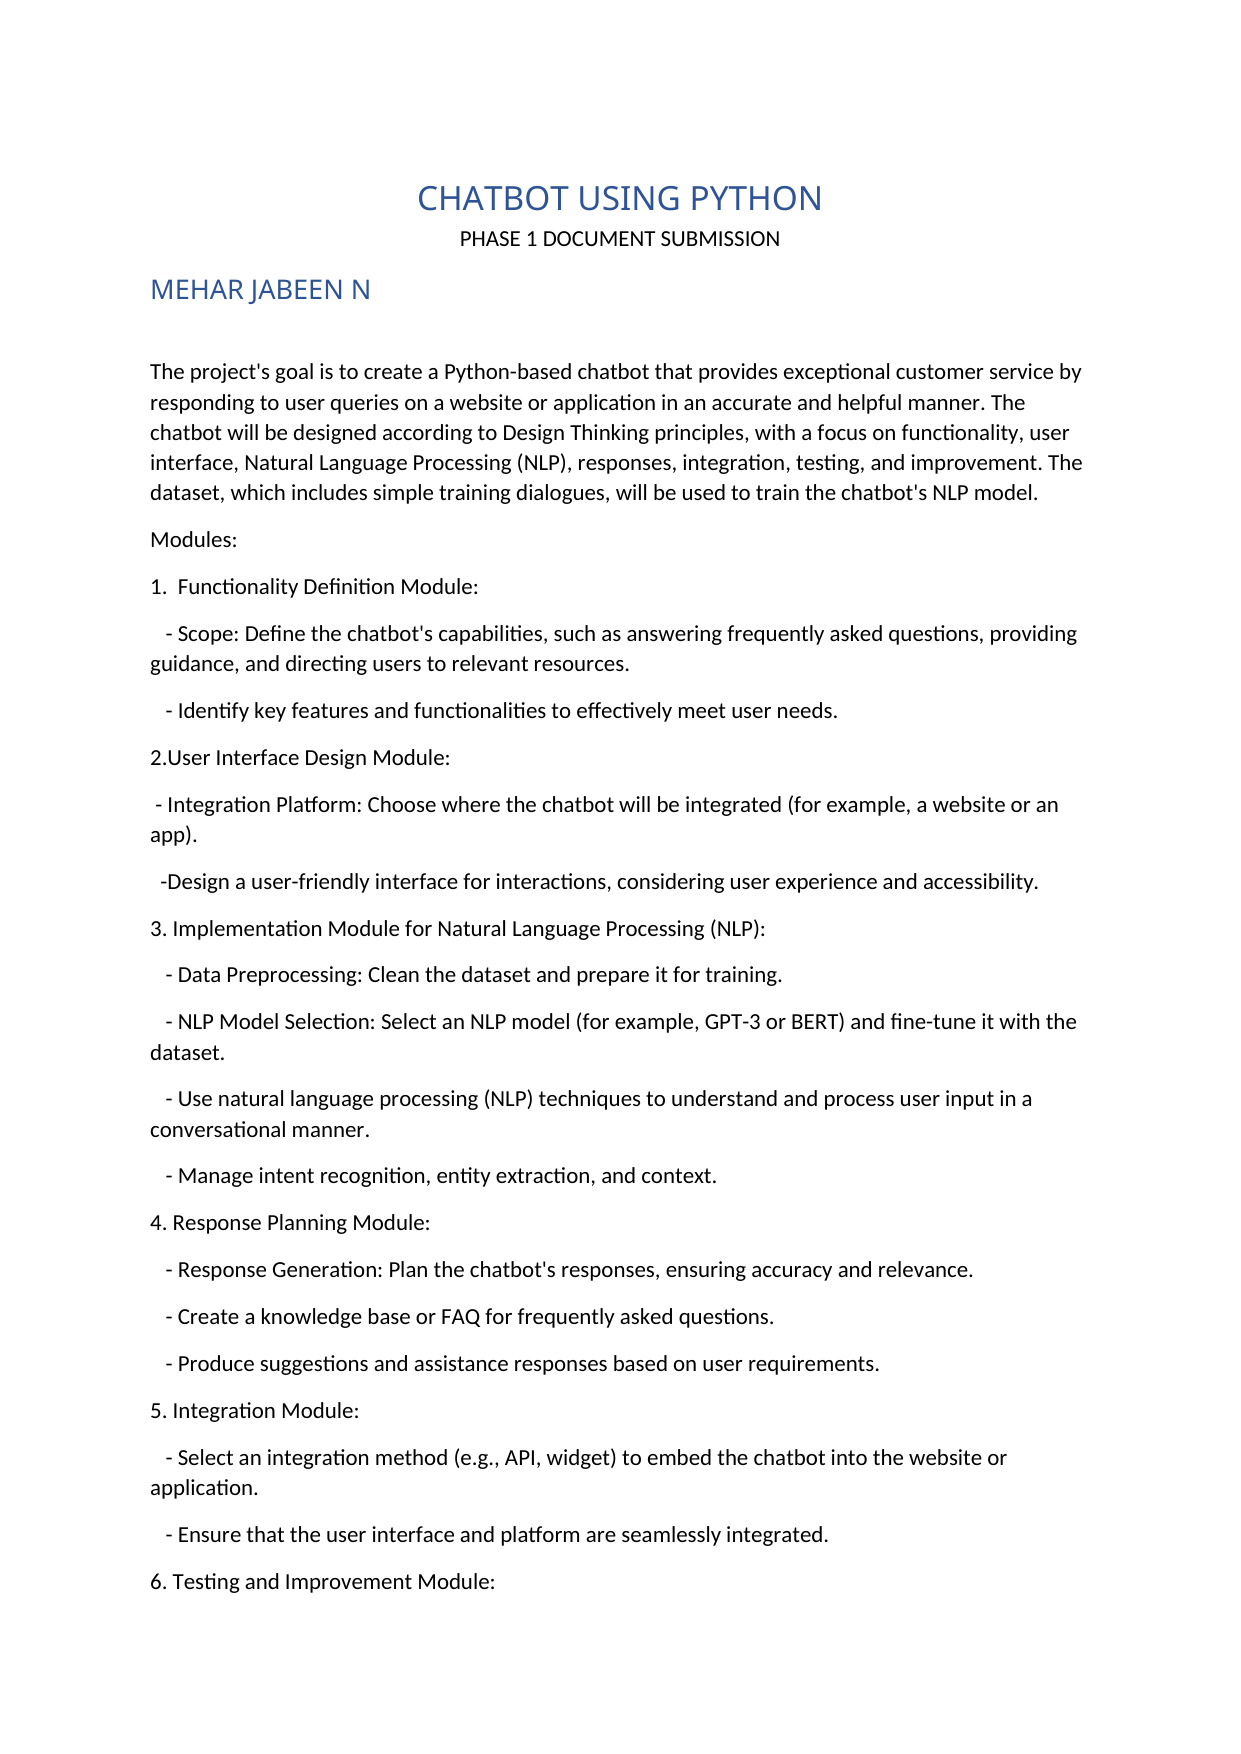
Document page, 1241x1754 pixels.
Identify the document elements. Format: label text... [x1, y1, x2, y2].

text 1. Functionality Definition Module: [150, 572, 1090, 600]
text Modules: [150, 525, 1090, 553]
text 4. Response Planning Module: [150, 1208, 1090, 1237]
text - Identify key features and functionalities to effectively meet user needs. [150, 696, 1090, 724]
text - Manage intent recognition, entity extraction, and context. [150, 1162, 1090, 1190]
text 2.User Interface Design Module: [150, 743, 1090, 771]
text The project's goal is to create a Python-based chatbot that provides exceptional customer service by responding to user queries on a website or application in an accurate and helpful manner. The chatbot will be designed according to Design Thinking principles, with a focus on functionality, user interface, Natural Language Processing (NLP), responses, integration, testing, and improvement. The dataset, which includes simple training dialogues, will be used to train the chatbot's NLP model. [150, 357, 1090, 506]
subtitle MEHAR JABEEN N [150, 271, 1090, 308]
text - Response Generation: Plan the chatbot's responses, ensuring accuracy and relevance. [150, 1255, 1090, 1283]
subtitle CHATBOT USING PYTHON [150, 175, 1090, 220]
text -Design a user-friendly interface for interactions, considering user experience and accessibility. [150, 867, 1090, 895]
text - Use natural language processing (NLP) techniques to understand and process user input in a conversational manner. [150, 1084, 1090, 1143]
text - Produce suggestions and assistance responses based on user requirements. [150, 1349, 1090, 1377]
text - Integration Platform: Choose where the chatbot will be integrated (for example, a website or an app). [150, 790, 1090, 848]
text - Ensure that the user interface and platform are seamlessly integrated. [150, 1520, 1090, 1548]
text - Data Preprocessing: Clean the dataset and prepare it for training. [150, 961, 1090, 989]
text - Scope: Define the chatbot's capabilities, such as answering frequently asked questions, providing guidance, and directing users to relevant resources. [150, 619, 1090, 677]
text - NLP Model Selection: Select an NLP model (for example, GPT-3 or BERT) and fine-tune it with the dataset. [150, 1007, 1090, 1066]
text - Select an integration method (e.g., API, widget) to embed the chatbot into the website or application. [150, 1443, 1090, 1501]
text 5. Integration Module: [150, 1396, 1090, 1424]
text 6. Testing and Improvement Module: [150, 1567, 1090, 1595]
text 3. Implementation Module for Natural Language Processing (NLP): [150, 914, 1090, 942]
text PHASE 1 DOCUMENT SUBMISSION [150, 224, 1090, 252]
text - Create a knowledge base or FAQ for frequently asked questions. [150, 1302, 1090, 1330]
